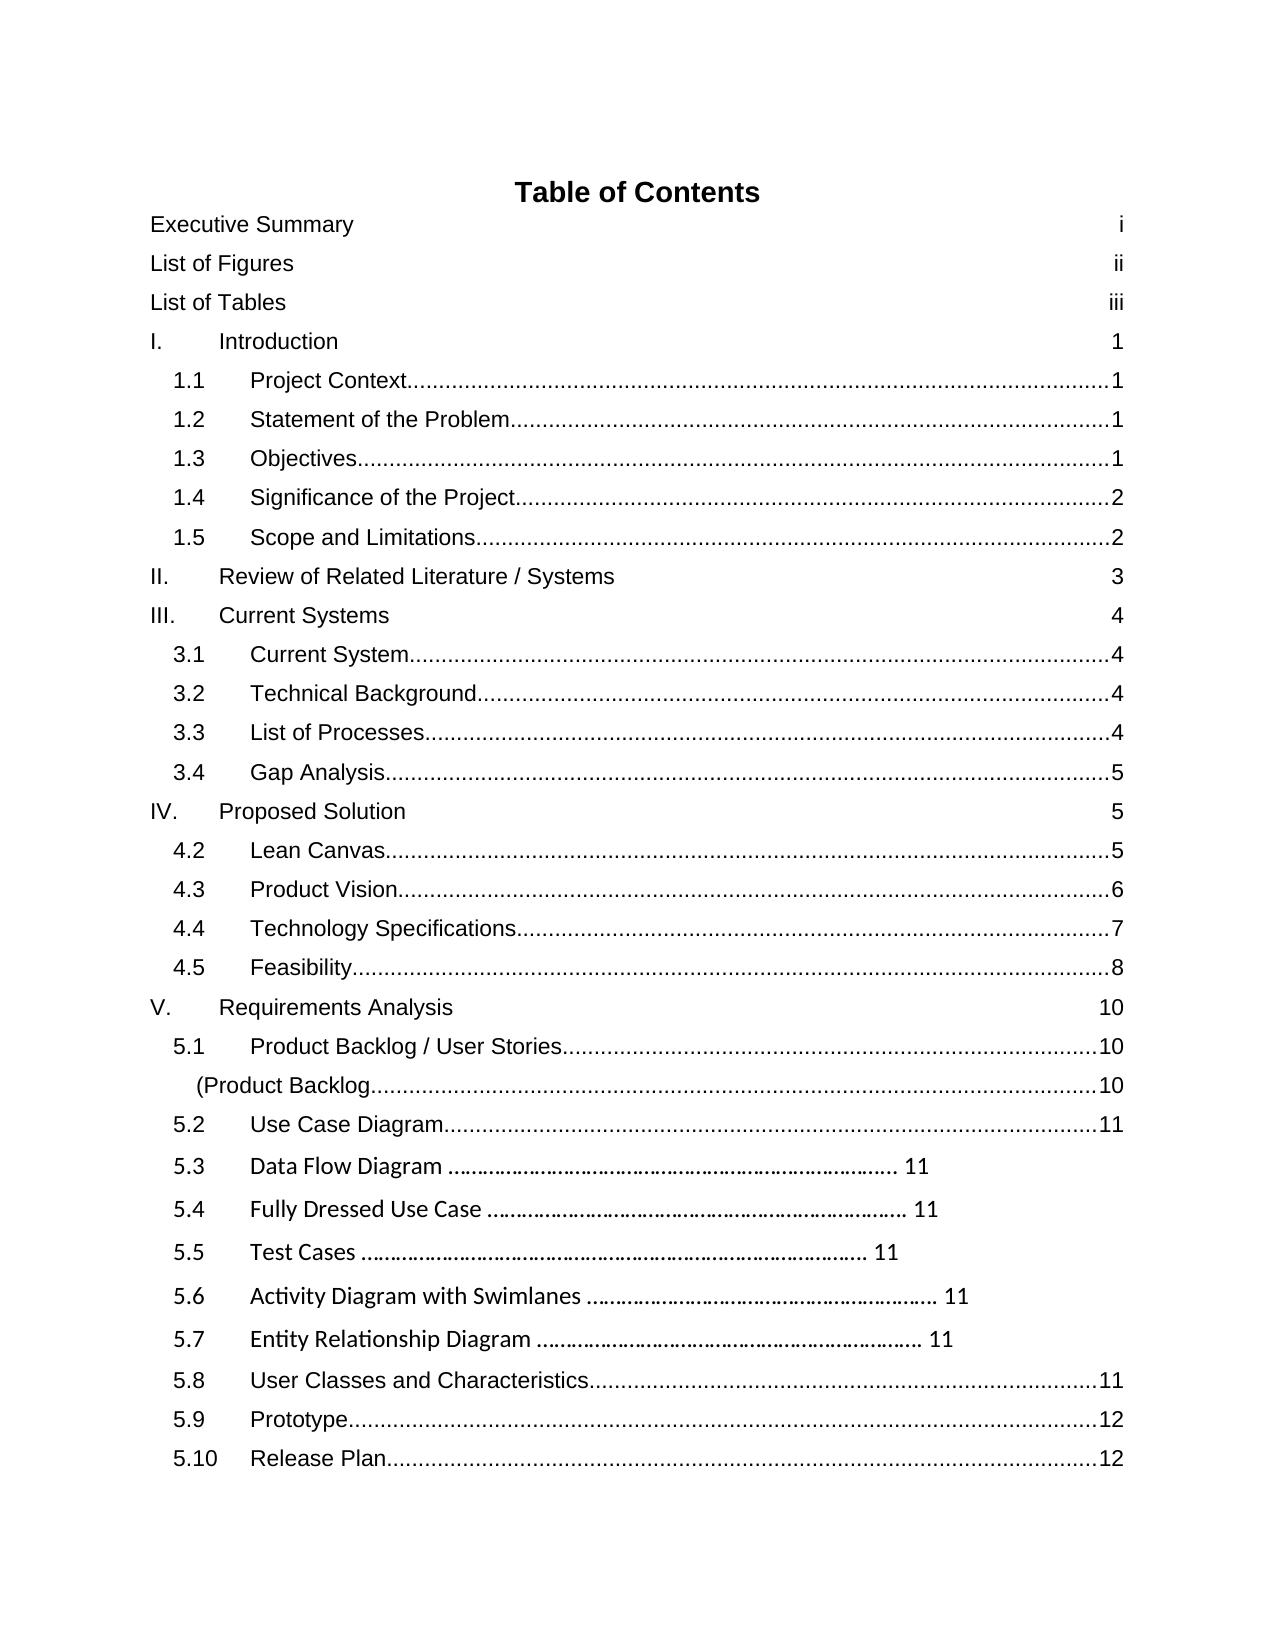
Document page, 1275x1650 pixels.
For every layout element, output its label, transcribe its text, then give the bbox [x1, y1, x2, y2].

text Table of Contents [150, 175, 1125, 208]
